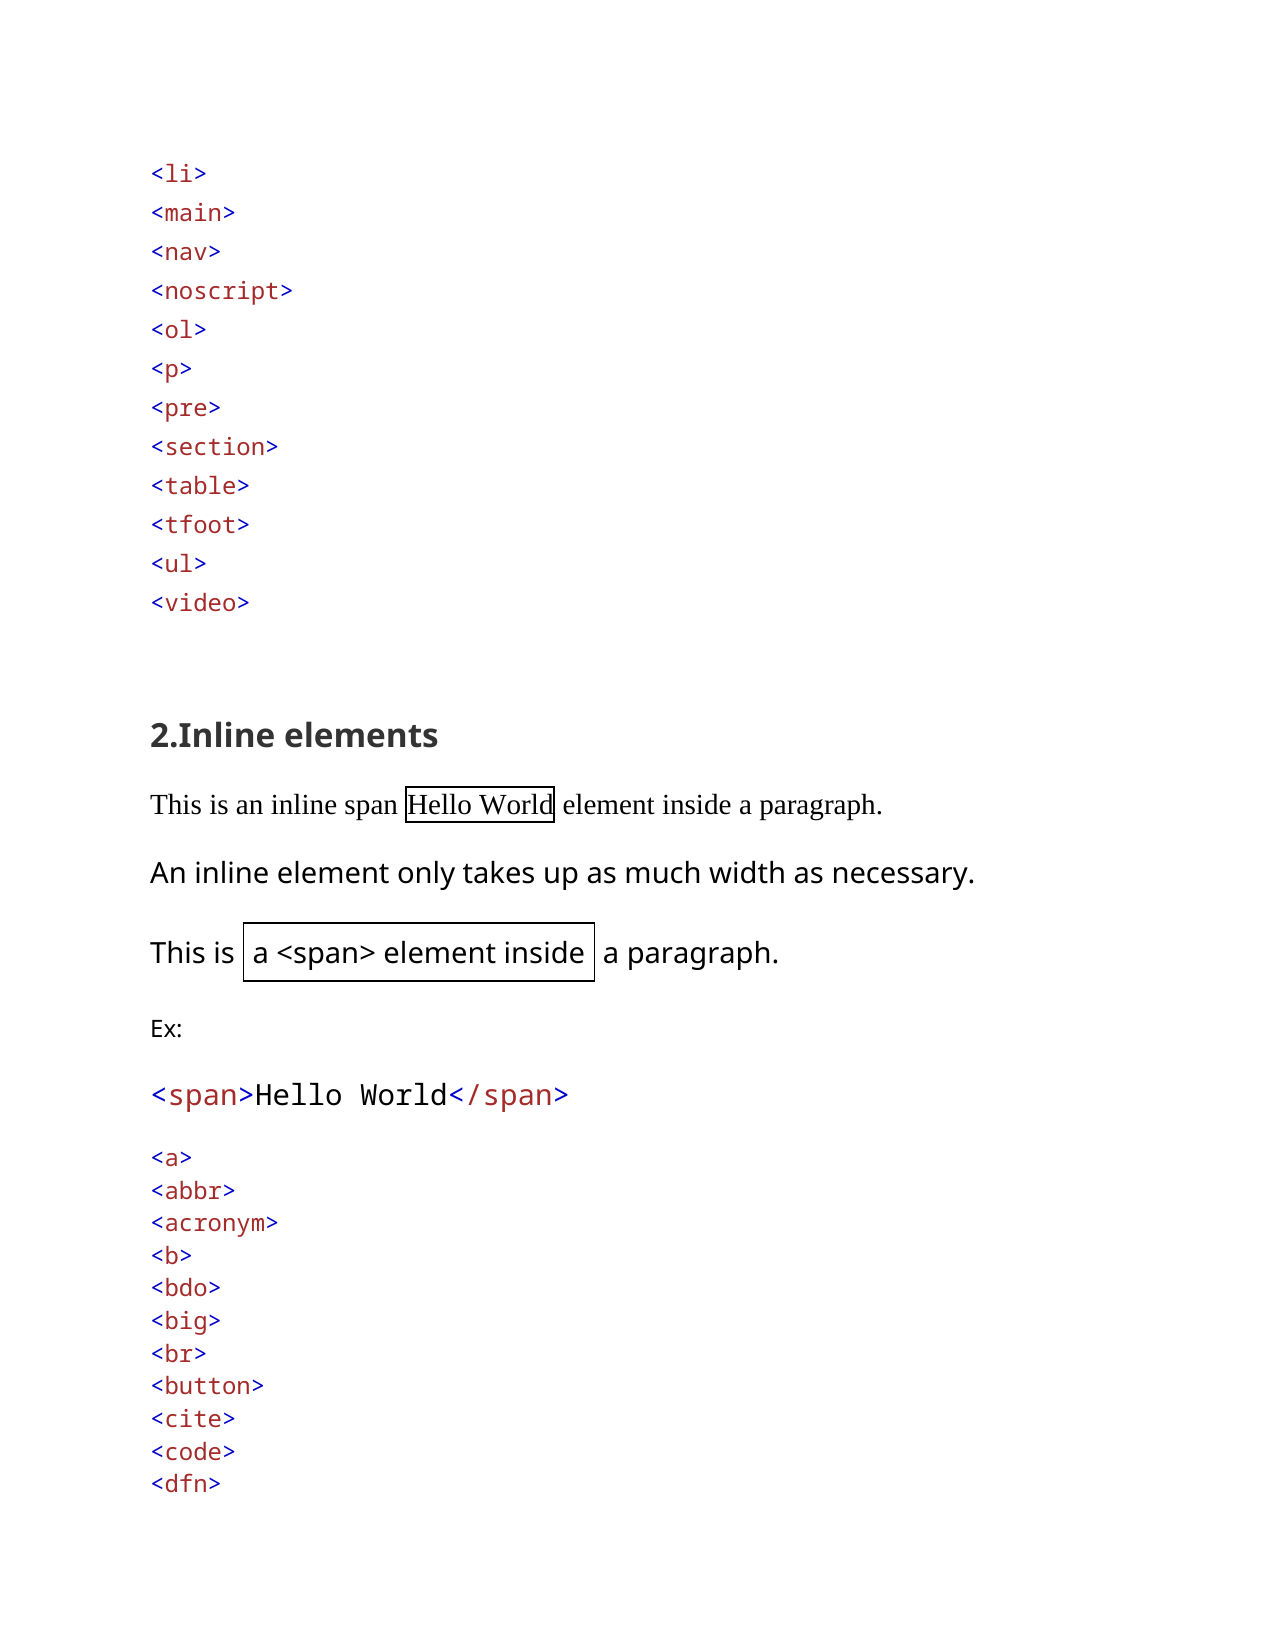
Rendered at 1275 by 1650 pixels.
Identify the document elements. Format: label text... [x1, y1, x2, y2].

text <noscript> [150, 267, 1125, 306]
text <abbr> [150, 1173, 1125, 1206]
text <section> [150, 423, 1125, 462]
text Ex: [150, 1012, 1125, 1044]
text An inline element only takes up as much width as necessary. [150, 853, 1125, 892]
text <acronym> [150, 1206, 1125, 1239]
text <span>Hello World</span> [150, 1074, 1125, 1114]
text <button> [150, 1369, 1125, 1402]
text <b> [150, 1239, 1125, 1271]
text <dfn> [150, 1467, 1125, 1499]
text <big> [150, 1304, 1125, 1336]
text <bdo> [150, 1271, 1125, 1304]
text <br> [150, 1336, 1125, 1369]
text <ul> [150, 541, 1125, 580]
text This is an inline span Hello World element inside a paragraph. [150, 786, 405, 823]
text <p> [150, 345, 1125, 384]
text <tfoot> [150, 502, 1125, 541]
text <a> [150, 1141, 1125, 1173]
text This is an inline span Hello World element inside a paragraph. [407, 788, 553, 821]
text <nav> [150, 228, 1125, 267]
text 2.Inline elements [150, 711, 1125, 757]
text <video> [150, 580, 1125, 619]
text This is a <span> element inside a paragraph. [244, 924, 594, 980]
text <main> [150, 189, 1125, 228]
text This is an inline span Hello World element inside a paragraph. [555, 786, 1125, 823]
text <table> [150, 462, 1125, 502]
text <li> [150, 150, 1125, 189]
text This is a <span> element inside a paragraph. [595, 922, 1125, 982]
text <ol> [150, 306, 1125, 345]
text <pre> [150, 384, 1125, 423]
text <code> [150, 1434, 1125, 1467]
text <cite> [150, 1402, 1125, 1434]
text This is a <span> element inside a paragraph. [150, 922, 243, 982]
